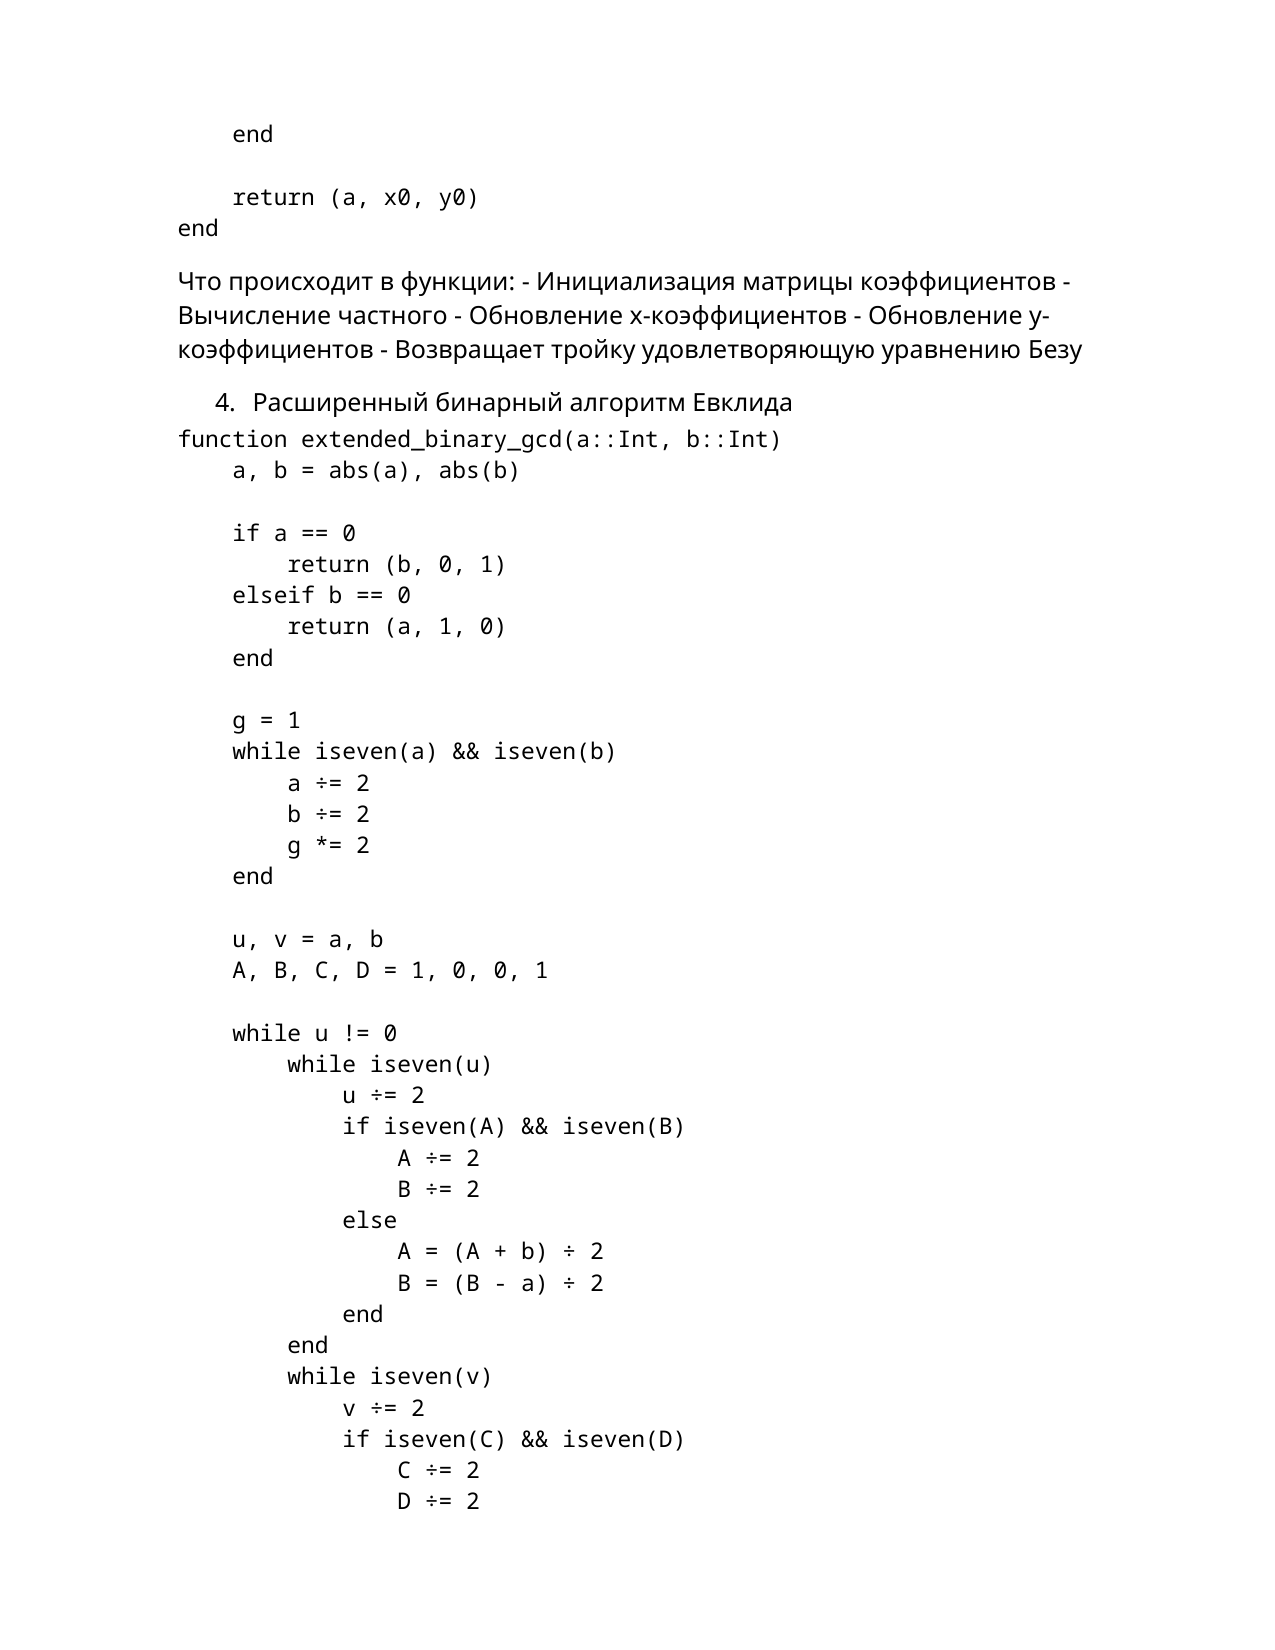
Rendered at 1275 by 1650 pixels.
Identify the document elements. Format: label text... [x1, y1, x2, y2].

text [177, 118, 1186, 243]
text Что происходит в функции: - Инициализация матрицы коэффициентов - Вычисление частного - Обновление х-коэффициентов - Обновление у-коэффициентов - Возвращает тройку удовлетворяющую уравнению Безу [177, 264, 1186, 366]
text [177, 423, 1186, 1516]
list Расширенный бинарный алгоритм Евклида [215, 385, 1186, 419]
